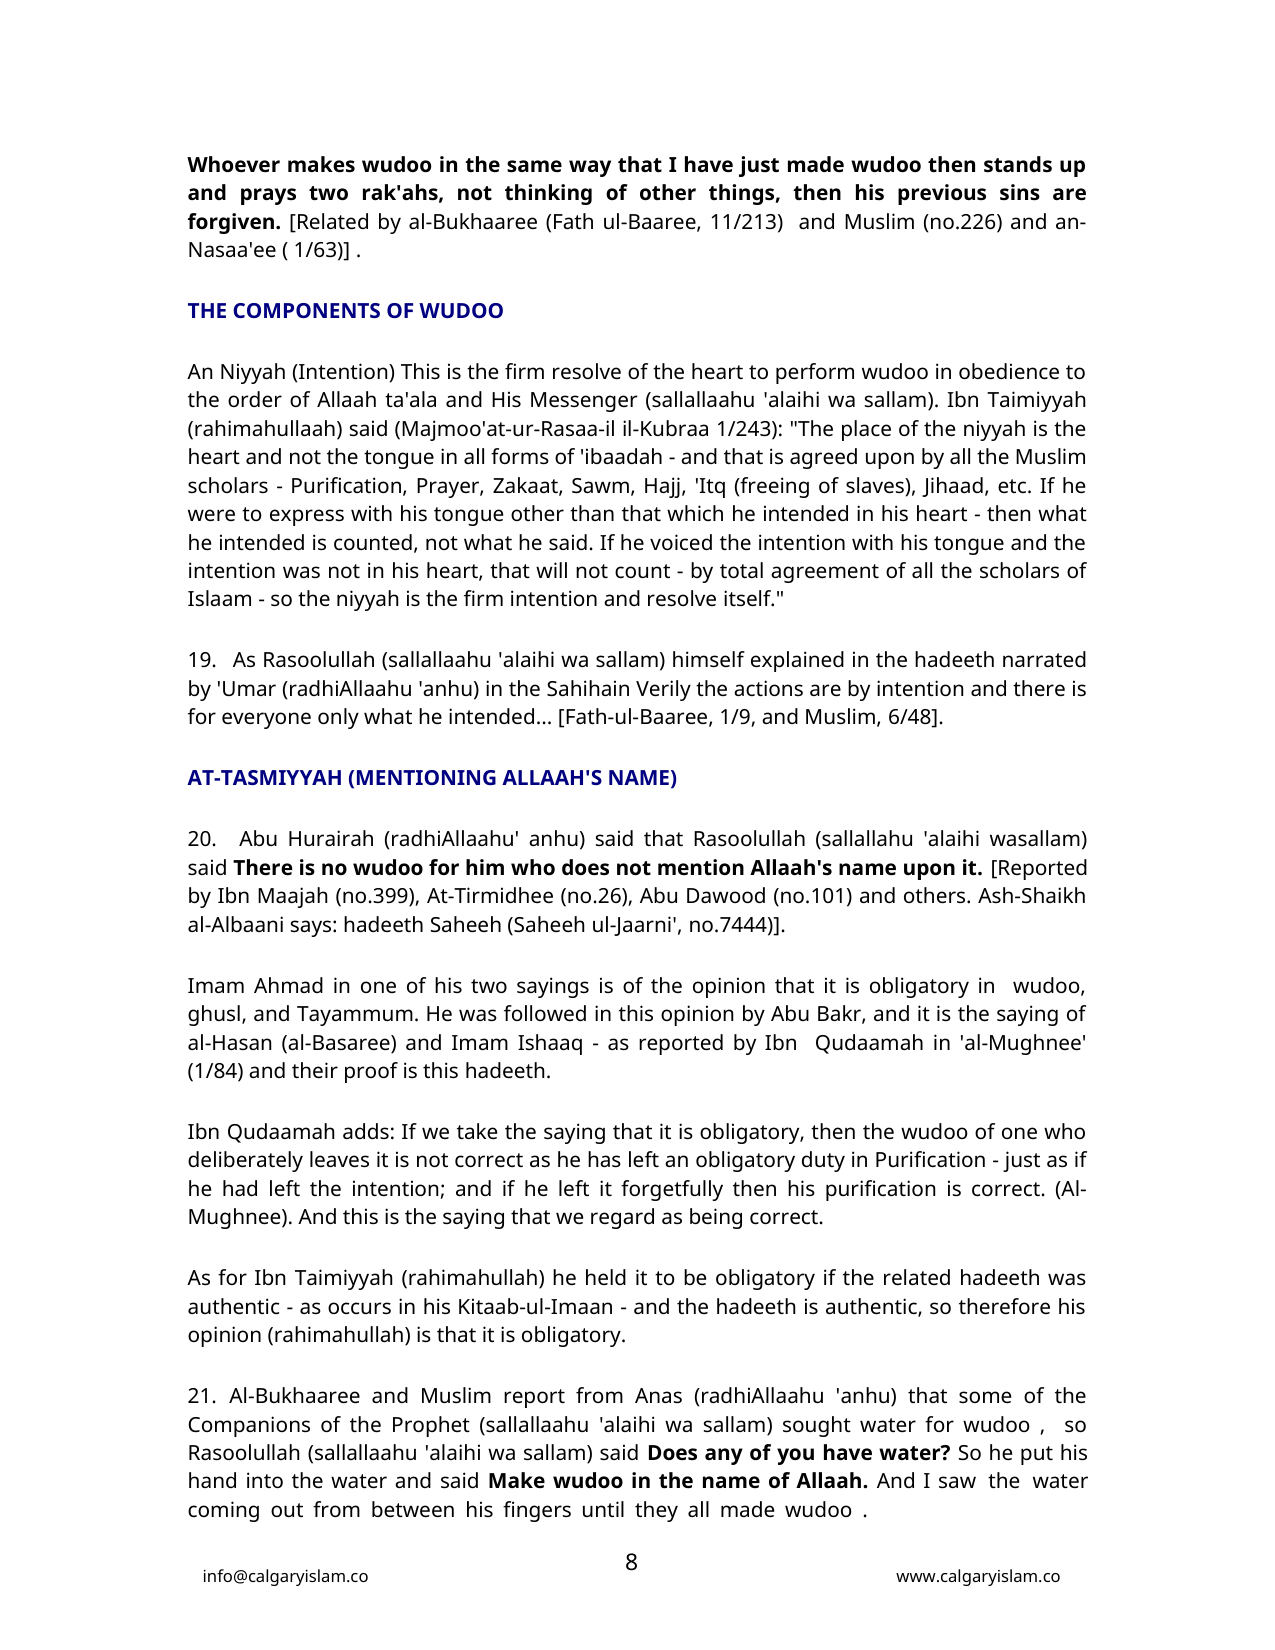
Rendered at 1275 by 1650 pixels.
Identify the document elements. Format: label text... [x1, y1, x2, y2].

text Whoever makes wudoo in the same way that I have just made wudoo then stands up and prays two rak'ahs, not thinking of other things, then his previous sins are forgiven. [Related by al-Bukhaaree (Fath ul-Baaree, 11/213) and Muslim (no.226) and an-Nasaa'ee ( 1/63)] . [187, 150, 1088, 264]
subtitle THE COMPONENTS OF WUDOO [187, 296, 1100, 325]
text As for Ibn Taimiyyah (rahimahullah) he held it to be obligatory if the related hadeeth was authentic - as occurs in his Kitaab-ul-Imaan - and the hadeeth is authentic, so therefore his opinion (rahimahullah) is that it is obligatory. [187, 1263, 1088, 1349]
text Imam Ahmad in one of his two sayings is of the opinion that it is obligatory in wudoo, ghusl, and Tayammum. He was followed in this opinion by Abu Bakr, and it is the saying of al-Hasan (al-Basaree) and Imam Ishaaq - as reported by Ibn Qudaamah in 'al-Mughnee' (1/84) and their proof is this hadeeth. [187, 971, 1088, 1085]
list As Rasoolullah (sallallaahu 'alaihi wa sallam) himself explained in the hadeeth narrated by 'Umar (radhiAllaahu 'anhu) in the Sahihain Verily the actions are by intention and there is for everyone only what he intended... [Fath-ul-Baaree, 1/9, and Muslim, 6/48]. [187, 646, 1088, 731]
text An Niyyah (Intention) This is the firm resolve of the heart to perform wudoo in obedience to the order of Allaah ta'ala and His Messenger (sallallaahu 'alaihi wa sallam). Ibn Taimiyyah (rahimahullaah) said (Majmoo'at-ur-Rasaa-il il-Kubraa 1/243): "The place of the niyyah is the heart and not the tongue in all forms of 'ibaadah - and that is agreed upon by all the Muslim scholars - Purification, Prayer, Zakaat, Sawm, Hajj, 'Itq (freeing of slaves), Jihaad, etc. If he were to express with his tongue other than that which he intended in his heart - then what he intended is counted, not what he said. If he voiced the intention with his tongue and the intention was not in his heart, that will not count - by total agreement of all the scholars of Islaam - so the niyyah is the firm intention and resolve itself." [187, 357, 1088, 613]
list Al-Bukhaaree and Muslim report from Anas (radhiAllaahu 'anhu) that some of the Companions of the Prophet (sallallaahu 'alaihi wa sallam) sought water for wudoo , so Rasoolullah (sallallaahu 'alaihi wa sallam) said Does any of you have water? So he put his hand into the water and said Make wudoo in the name of Allaah. And I saw the water coming out from between his fingers until they all made wudoo . [187, 1381, 1088, 1523]
subtitle AT-TASMIYYAH (MENTIONING ALLAAH'S NAME) [187, 763, 1100, 792]
list Abu Hurairah (radhiAllaahu' anhu) said that Rasoolullah (sallallahu 'alaihi wasallam) said There is no wudoo for him who does not mention Allaah's name upon it. [Reported by Ibn Maajah (no.399), At-Tirmidhee (no.26), Abu Dawood (no.101) and others. Ash-Shaikh al-Albaani says: hadeeth Saheeh (Saheeh ul-Jaarni', no.7444)]. [187, 824, 1088, 938]
text Ibn Qudaamah adds: If we take the saying that it is obligatory, then the wudoo of one who deliberately leaves it is not correct as he has left an obligatory duty in Purification - just as if he had left the intention; and if he left it forgetfully then his purification is correct. (Al-Mughnee). And this is the saying that we regard as being correct. [187, 1117, 1088, 1231]
